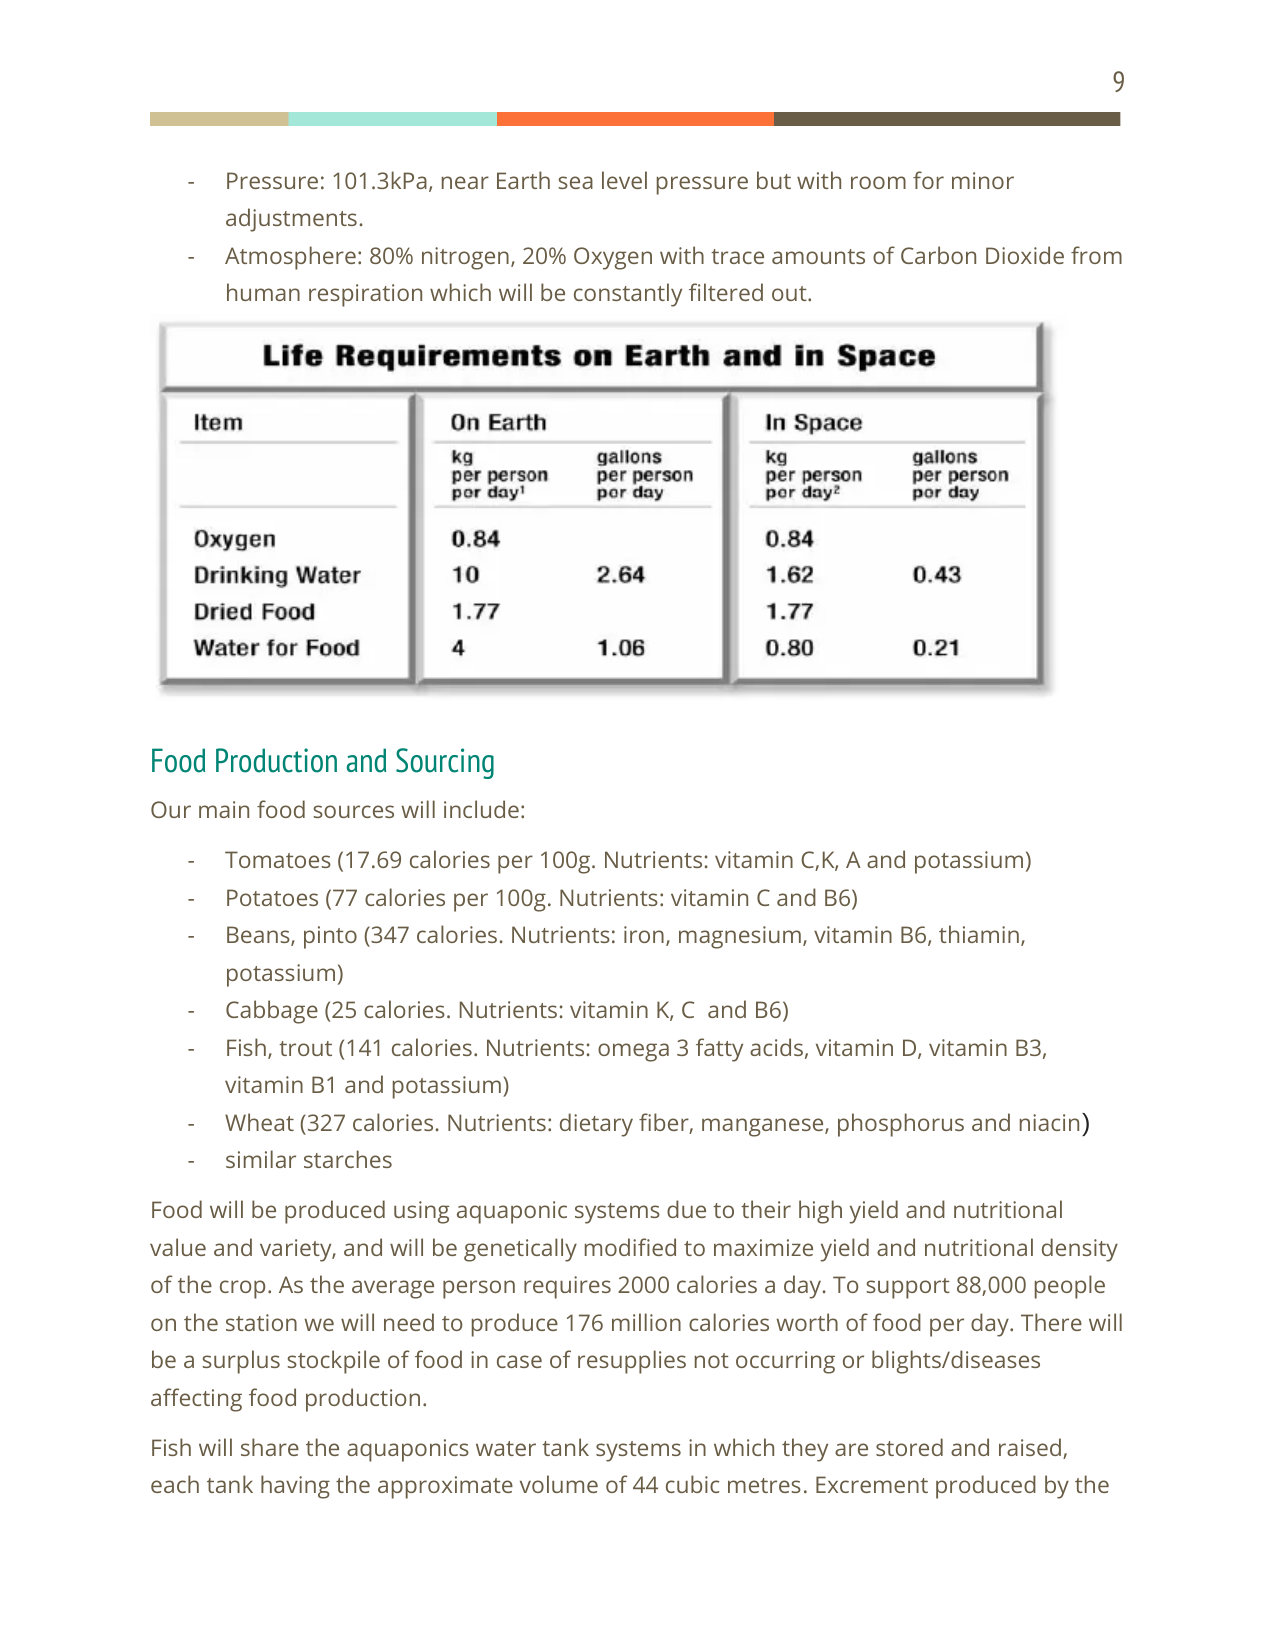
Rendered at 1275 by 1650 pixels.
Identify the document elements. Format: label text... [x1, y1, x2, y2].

list Wheat (327 calories. Nutrients: dietary fiber, manganese, phosphorus and niacin) [187, 1107, 1125, 1138]
list Potatoes (77 calories per 100g. Nutrients: vitamin C and B6) [187, 882, 1125, 913]
list Pressure: 101.3kPa, near Earth sea level pressure but with room for minor adjustments. [187, 165, 1125, 233]
subtitle Food Production and Sourcing [150, 739, 1125, 782]
list Cabbage (25 calories. Nutrients: vitamin K, C and B6) [187, 994, 1125, 1026]
list Tomatoes (17.69 calories per 100g. Nutrients: vitamin C,K, A and potassium) [187, 844, 1125, 876]
list Atmosphere: 80% nitrogen, 20% Oxygen with trace amounts of Carbon Dioxide from human respiration which will be constantly filtered out. [187, 240, 1125, 308]
picture [150, 314, 1068, 701]
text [150, 1432, 1125, 1501]
text Our main food sources will include: [150, 794, 1125, 826]
list Fish, trout (141 calories. Nutrients: omega 3 fatty acids, vitamin D, vitamin B3, vitamin B1 and potassium) [187, 1032, 1125, 1101]
text Food will be produced using aquaponic systems due to their high yield and nutritional value and variety, and will be genetically modified to maximize yield and nutritional density of the crop. As the average person requires 2000 calories a day. To support 88,000 people on the station we will need to produce 176 million calories worth of food per day. There will be a surplus stockpile of food in case of resupplies not occurring or blights/diseases affecting food production. [150, 1194, 1125, 1413]
picture [150, 112, 1121, 126]
list Beans, pinto (347 calories. Nutrients: iron, magnesium, vitamin B6, thiamin, potassium) [187, 919, 1125, 988]
list similar starches [187, 1144, 1125, 1176]
